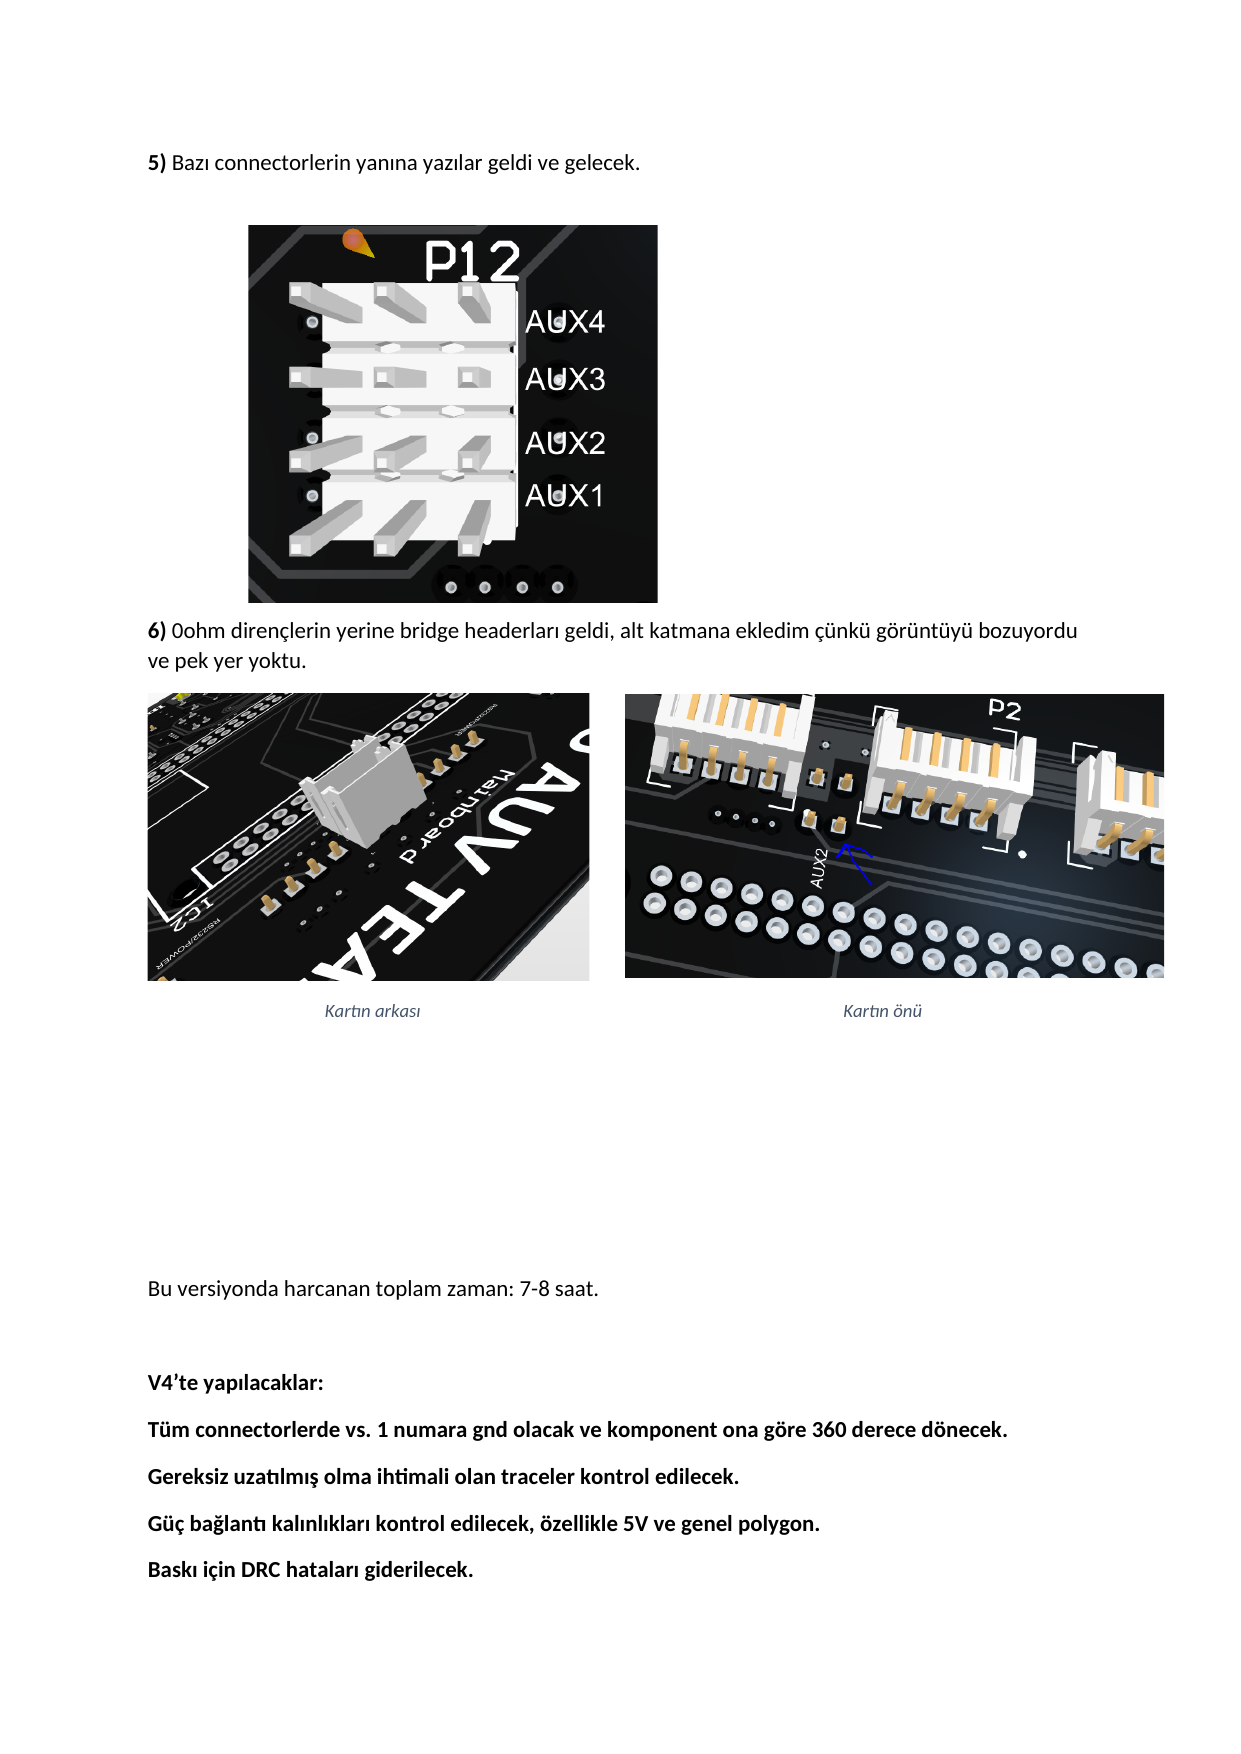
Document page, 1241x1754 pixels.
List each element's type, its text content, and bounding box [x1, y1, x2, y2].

text 5) Bazı connectorlerin yanına yazılar geldi ve gelecek. [148, 148, 1093, 176]
text Baskı için DRC hataları giderilecek. [148, 1556, 1093, 1584]
text Bu versiyonda harcanan toplam zaman: 7-8 saat. [148, 1274, 1093, 1302]
text Tüm connectorlerde vs. 1 numara gnd olacak ve komponent ona göre 360 derece dönecek. [148, 1415, 1093, 1443]
text 6) 0ohm dirençlerin yerine bridge headerları geldi, alt katmana ekledim çünkü görüntüyü bozuyordu ve pek yer yoktu. [148, 616, 1093, 674]
picture [248, 225, 658, 603]
picture [147, 693, 590, 981]
text V4’te yapılacaklar: [148, 1368, 1093, 1396]
text Güç bağlantı kalınlıkları kontrol edilecek, özellikle 5V ve genel polygon. [148, 1509, 1093, 1537]
text Kartın arkası Kartın önü [295, 999, 1093, 1022]
text Gereksiz uzatılmış olma ihtimali olan traceler kontrol edilecek. [148, 1462, 1093, 1490]
picture [625, 694, 1165, 978]
